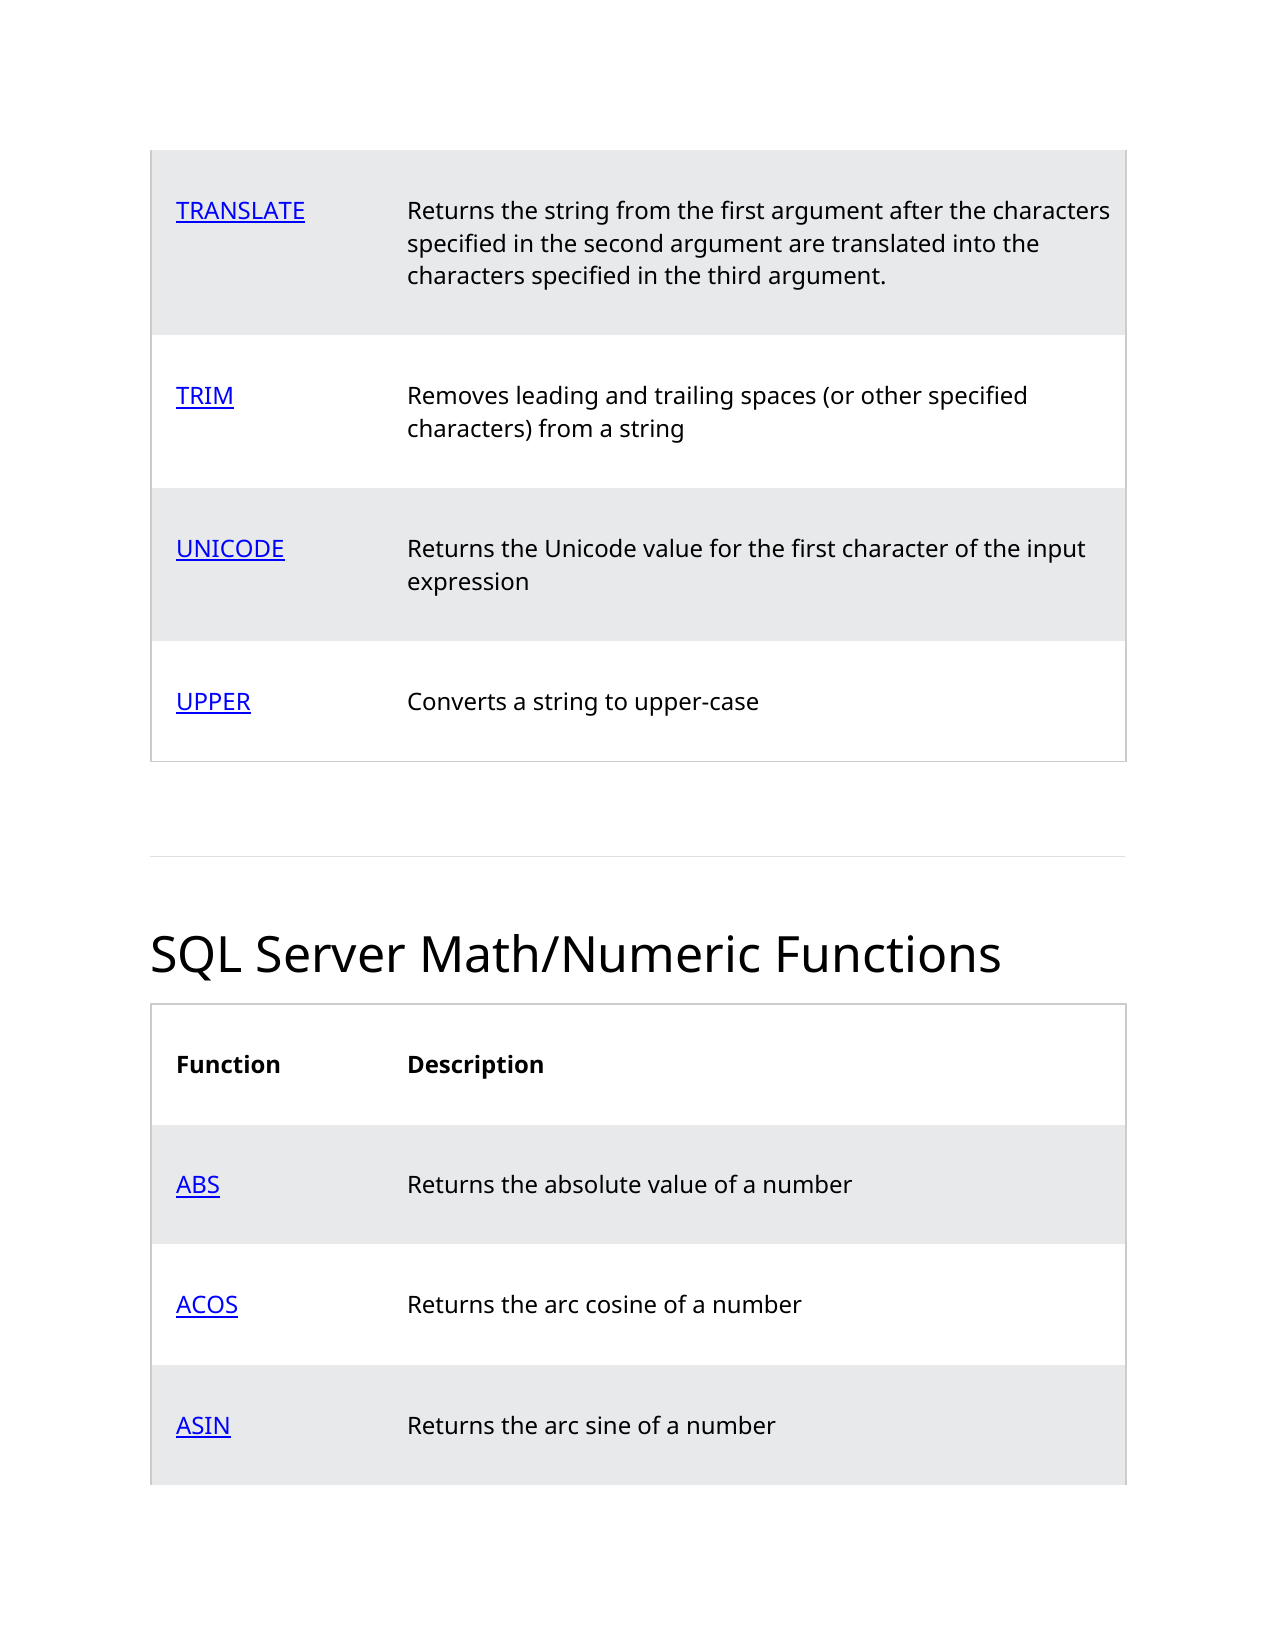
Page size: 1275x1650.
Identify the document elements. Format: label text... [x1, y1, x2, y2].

subtitle SQL Server Math/Numeric Functions [150, 919, 1125, 987]
table_cell Returns the Unicode value for the first character of the input expression [394, 488, 1125, 641]
table_header Function [152, 1005, 394, 1124]
table_cell UNICODE [152, 488, 394, 641]
table_cell Returns the arc sine of a number [394, 1365, 1125, 1485]
table_cell TRANSLATE [152, 150, 394, 335]
table_cell ASIN [152, 1365, 394, 1485]
table_cell Removes leading and trailing spaces (or other specified characters) from a string [394, 335, 1125, 488]
table_header Description [394, 1005, 1125, 1124]
table_cell TRIM [152, 335, 394, 488]
table_cell Converts a string to upper-case [394, 641, 1125, 761]
table_cell ACOS [152, 1245, 394, 1365]
table_cell ABS [152, 1125, 394, 1244]
table_cell Returns the arc cosine of a number [394, 1245, 1125, 1365]
table_cell Returns the string from the first argument after the characters specified in the second argument are translated into the characters specified in the third argument. [394, 150, 1125, 335]
table_cell UPPER [152, 641, 394, 761]
table_cell Returns the absolute value of a number [394, 1125, 1125, 1244]
